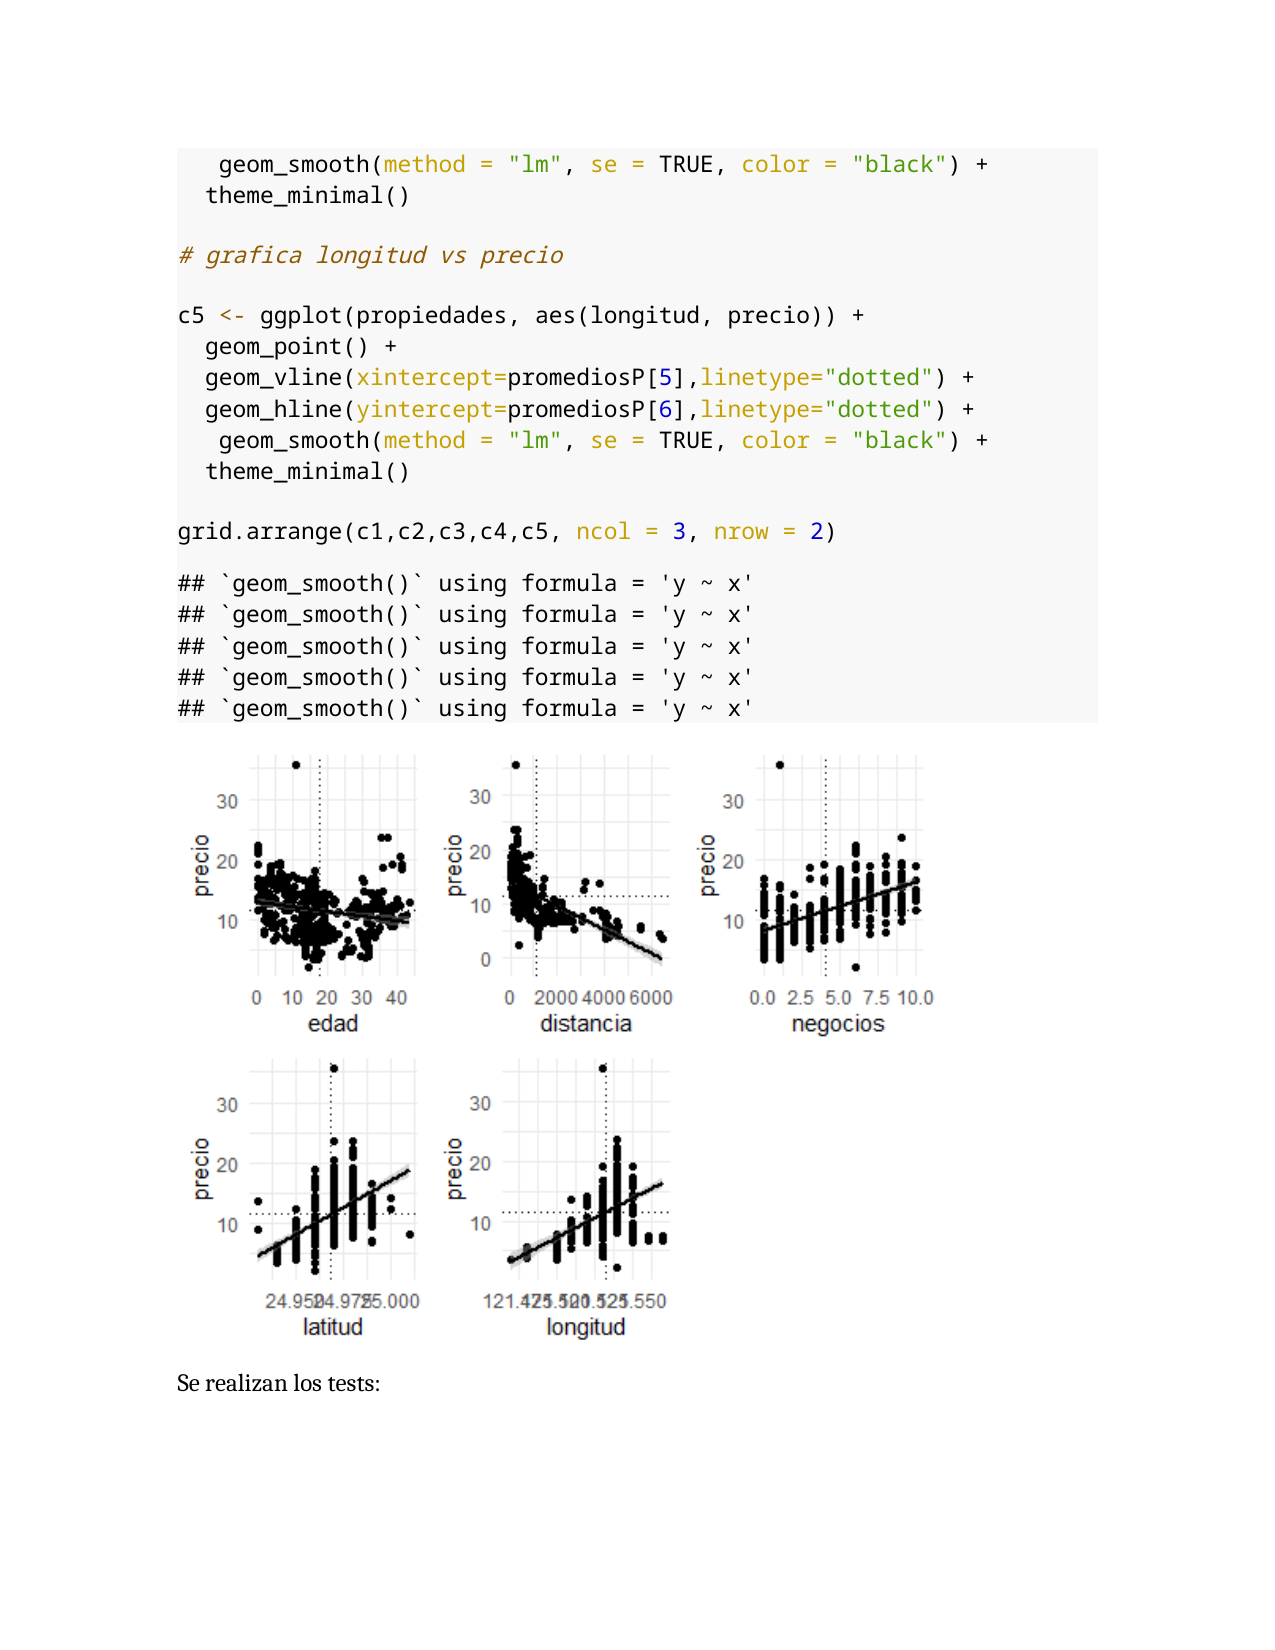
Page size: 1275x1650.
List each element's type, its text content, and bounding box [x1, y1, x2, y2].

text ## `geom_smooth()` using formula = 'y ~ x' ## `geom_smooth()` using formula = 'y ~ x' ## `geom_smooth()` using formula = 'y ~ x' ## `geom_smooth()` using formula = 'y ~ x' ## `geom_smooth()` using formula = 'y ~ x' [177, 567, 1098, 723]
text Se realizan los tests: [177, 1369, 1098, 1398]
picture [177, 744, 935, 1351]
